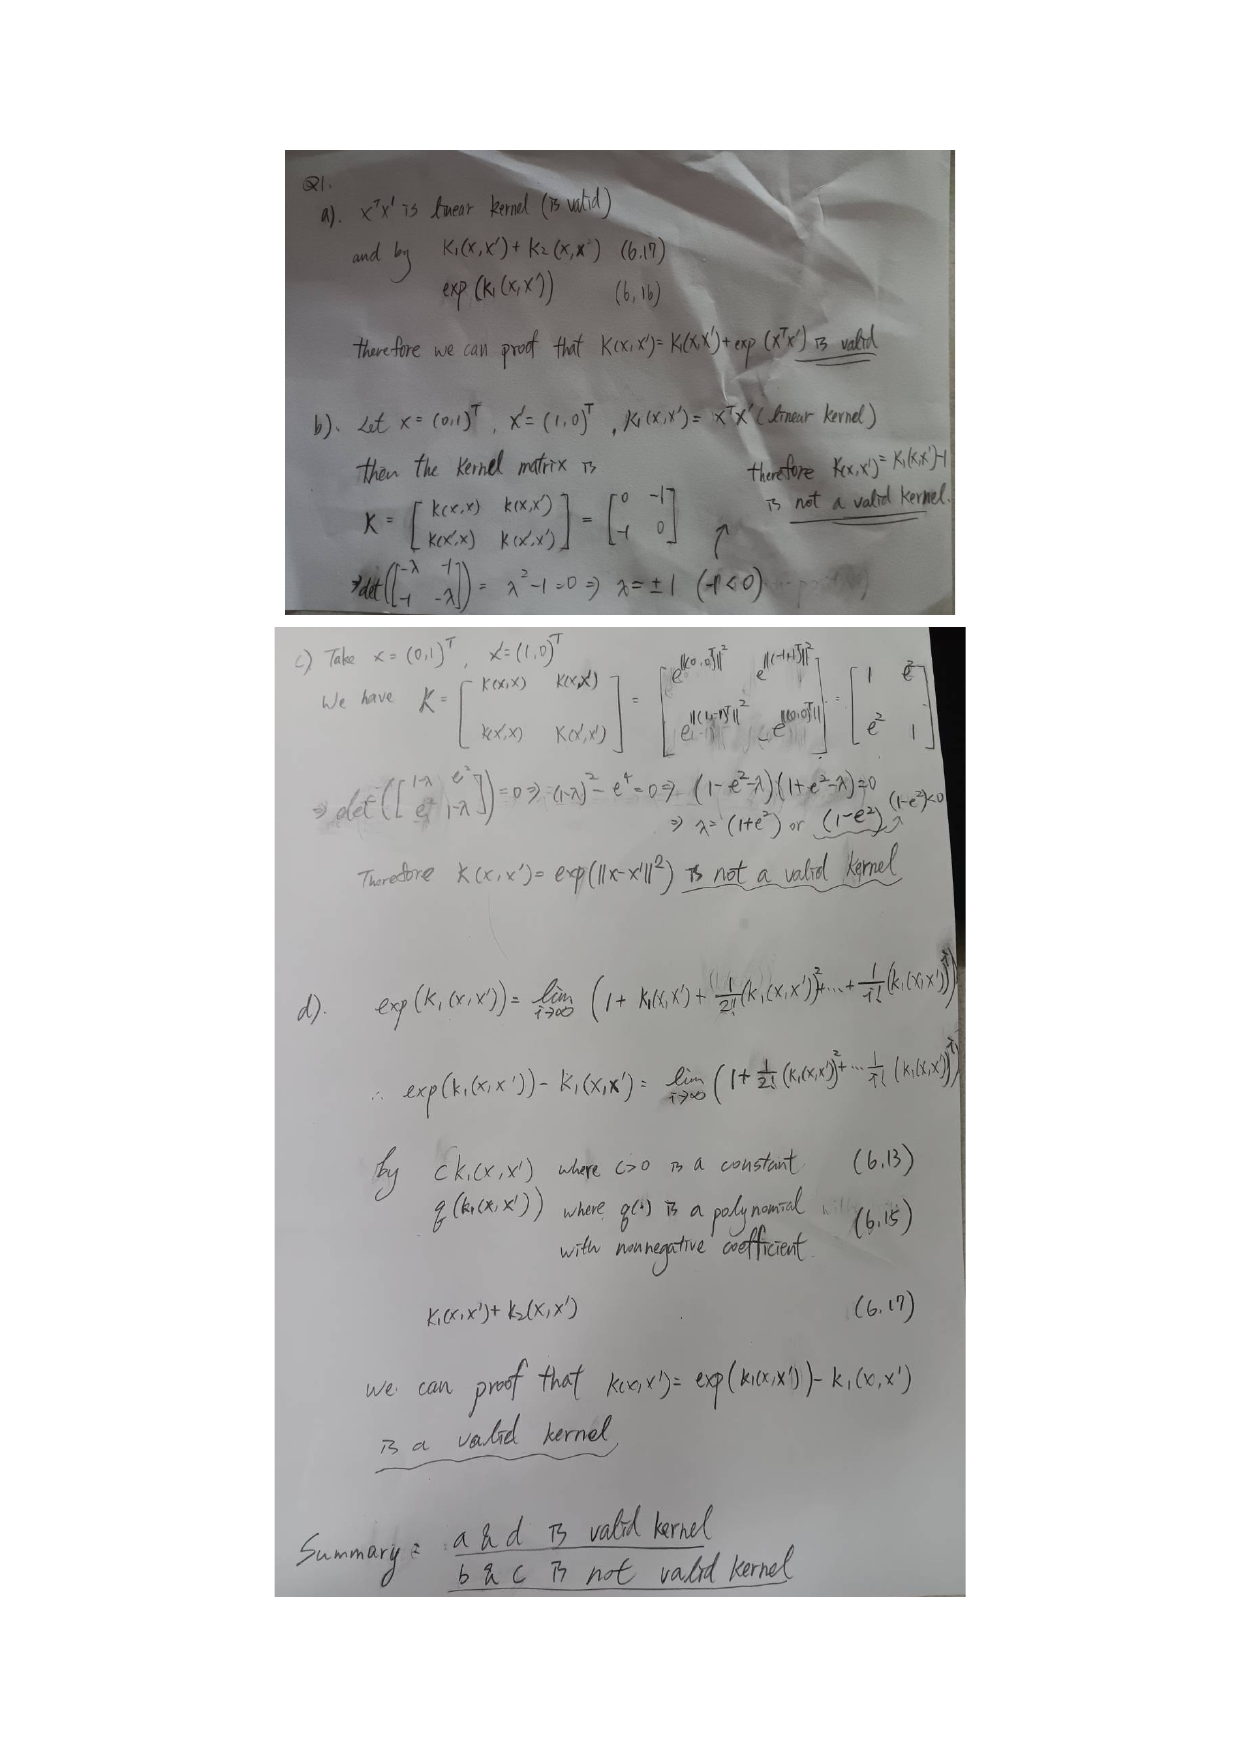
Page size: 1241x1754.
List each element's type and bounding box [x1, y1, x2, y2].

picture [285, 150, 956, 615]
picture [274, 627, 966, 1597]
